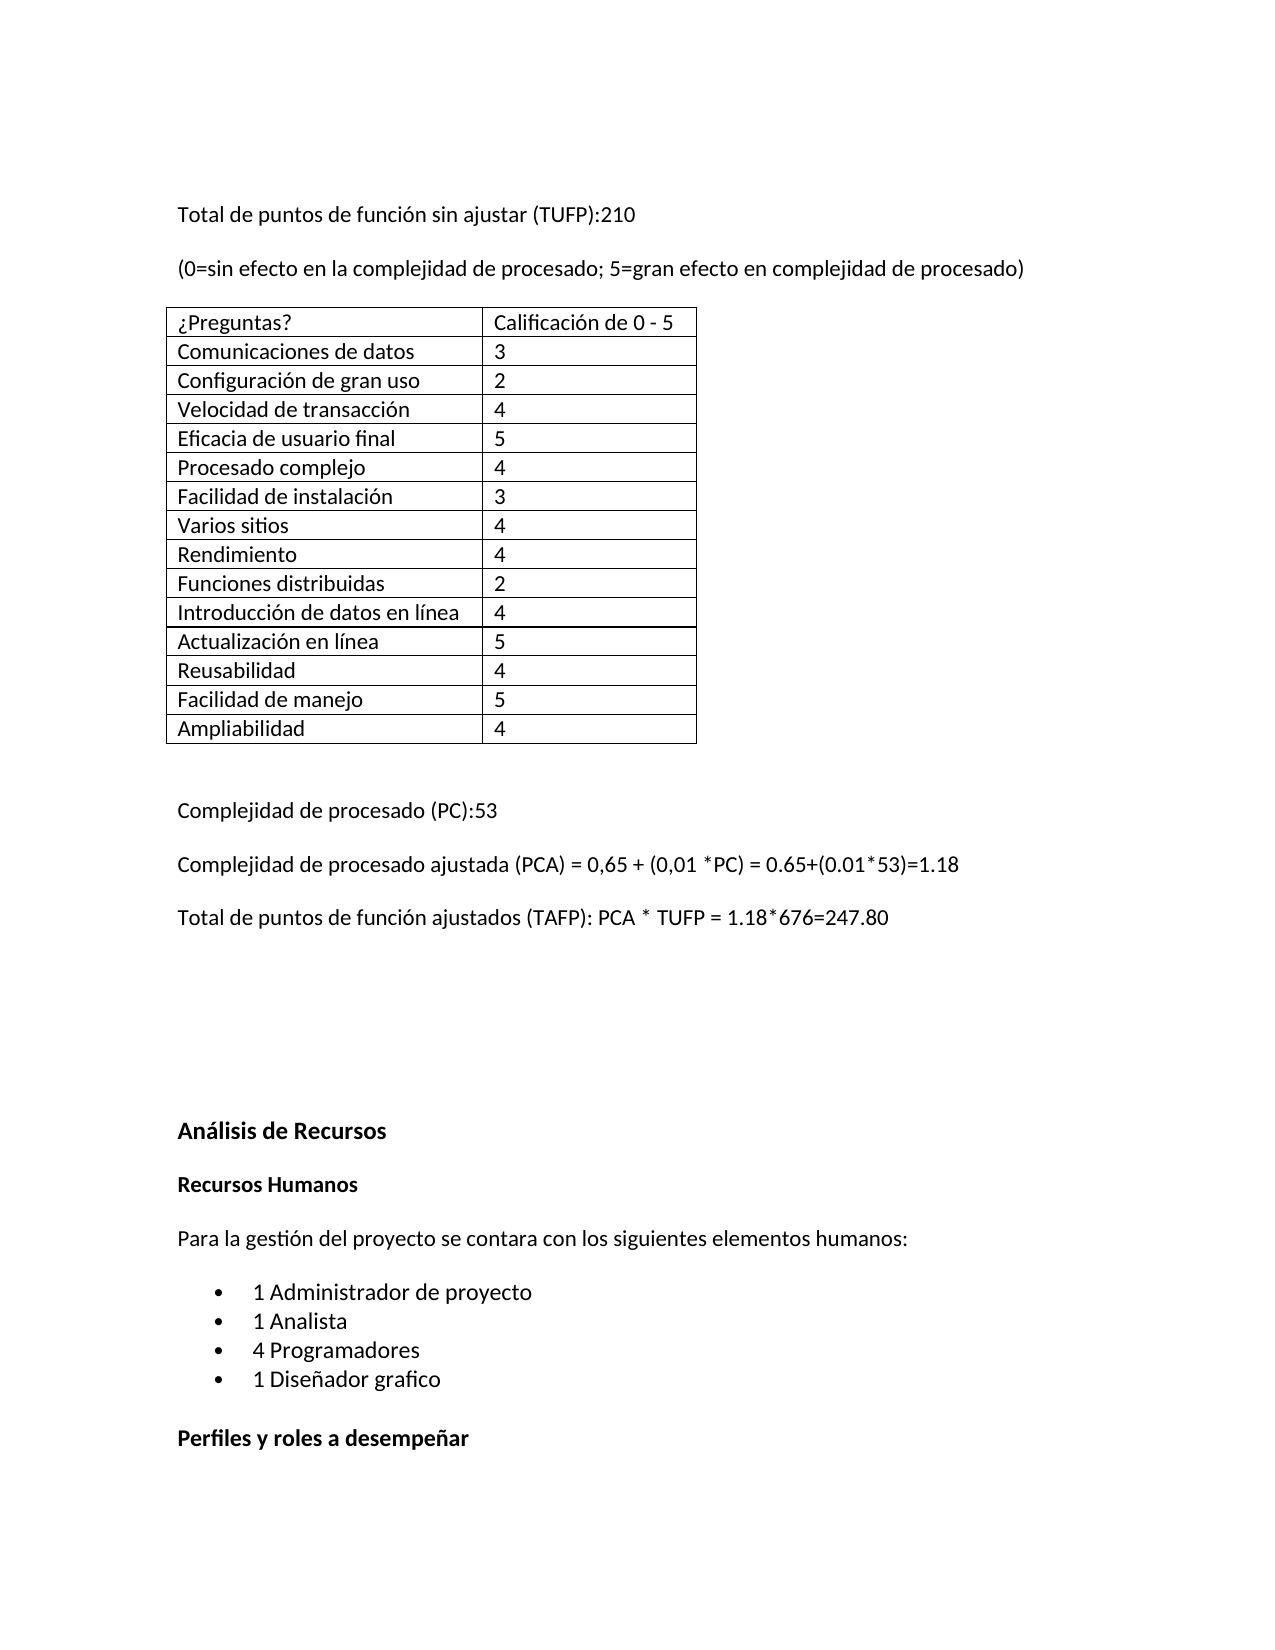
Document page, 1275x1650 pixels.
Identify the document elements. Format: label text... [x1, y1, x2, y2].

table_cell Velocidad de transacción [167, 395, 482, 423]
table_cell Eficacia de usuario final [167, 424, 482, 452]
table_cell Procesado complejo [167, 453, 482, 481]
table_cell Actualización en línea [167, 628, 482, 655]
table_cell Varios sitios [167, 511, 482, 539]
table_header Calificación de 0 - 5 [483, 308, 696, 336]
text (0=sin efecto en la complejidad de procesado; 5=gran efecto en complejidad de procesado) [177, 254, 1098, 282]
text Complejidad de procesado ajustada (PCA) = 0,65 + (0,01 *PC) = 0.65+(0.01*53)=1.18 [177, 850, 1098, 878]
table_cell 3 [483, 482, 696, 510]
table_cell Comunicaciones de datos [167, 337, 482, 365]
text Total de puntos de función ajustados (TAFP): PCA * TUFP = 1.18*676=247.80 [177, 903, 1098, 931]
table_cell Facilidad de instalación [167, 482, 482, 510]
table_cell 4 [483, 453, 696, 481]
text Perfiles y roles a desempeñar [177, 1423, 1098, 1452]
table_cell Ampliabilidad [167, 715, 482, 743]
list 1 Analista [215, 1306, 1098, 1335]
table_cell 3 [483, 337, 696, 365]
table_cell 4 [483, 598, 696, 626]
table_cell 4 [483, 511, 696, 539]
text Análisis de Recursos [177, 1115, 1098, 1145]
text Recursos Humanos [177, 1171, 1098, 1199]
text Total de puntos de función sin ajustar (TUFP):210 [177, 201, 1098, 229]
table_cell 5 [483, 628, 696, 655]
table_cell Reusabilidad [167, 656, 482, 684]
text Para la gestión del proyecto se contara con los siguientes elementos humanos: [177, 1224, 1098, 1252]
table_cell Introducción de datos en línea [167, 598, 482, 626]
text Complejidad de procesado (PC):53 [177, 797, 1098, 825]
table_header ¿Preguntas? [167, 308, 482, 336]
table_cell 2 [483, 366, 696, 394]
table_cell 4 [483, 656, 696, 684]
table_cell Facilidad de manejo [167, 686, 482, 713]
table_cell 5 [483, 686, 696, 713]
list 4 Programadores [215, 1335, 1098, 1364]
table_cell 2 [483, 569, 696, 597]
table_cell Funciones distribuidas [167, 569, 482, 597]
list 1 Administrador de proyecto [215, 1277, 1098, 1306]
table_cell Rendimiento [167, 540, 482, 568]
table_cell 4 [483, 540, 696, 568]
list 1 Diseñador grafico [215, 1364, 1098, 1394]
table_cell 5 [483, 424, 696, 452]
table_cell 4 [483, 715, 696, 743]
table_cell Configuración de gran uso [167, 366, 482, 394]
table_cell 4 [483, 395, 696, 423]
